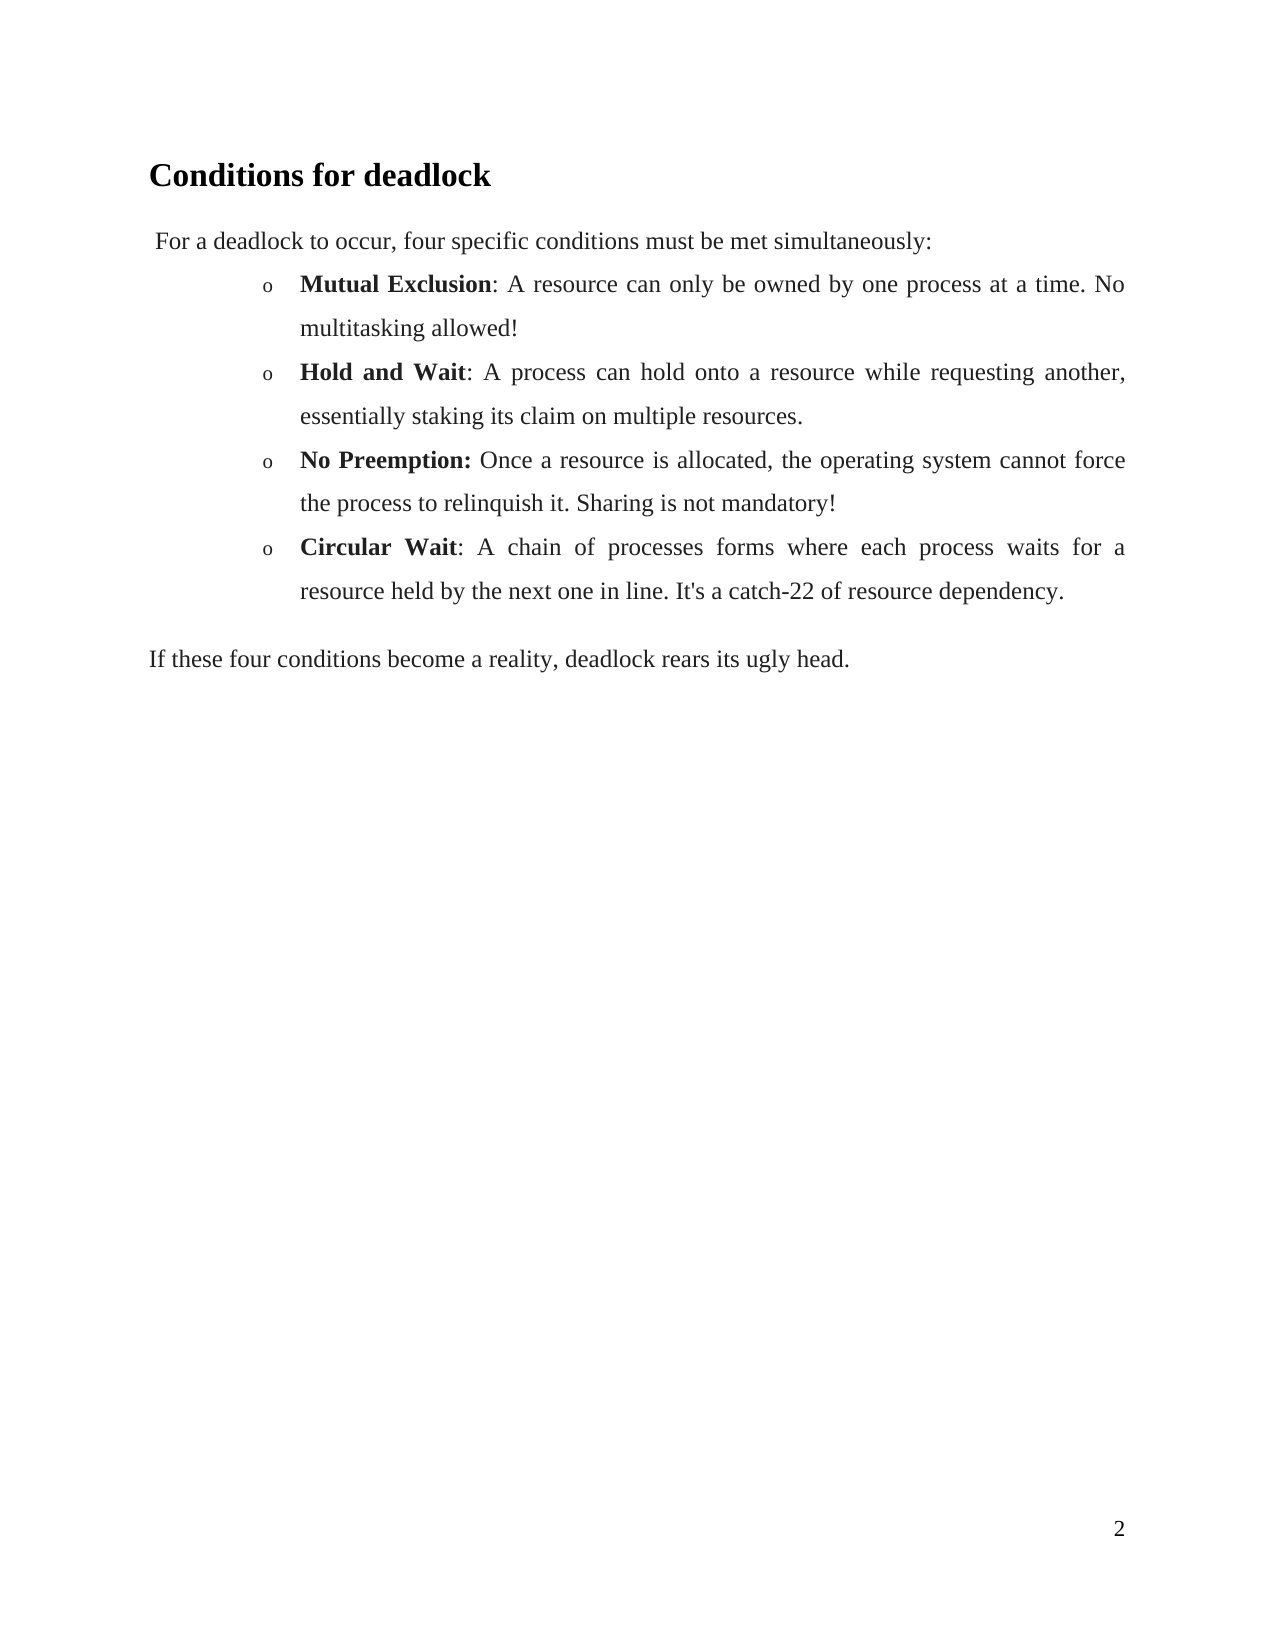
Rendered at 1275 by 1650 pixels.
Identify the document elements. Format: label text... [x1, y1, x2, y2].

text For a deadlock to occur, four specific conditions must be met simultaneously: [148, 226, 1126, 254]
subtitle Conditions for deadlock [148, 156, 1131, 194]
list Circular Wait: A chain of processes forms where each process waits for a resource held by the next one in line. It's a catch-22 of resource dependency. [262, 532, 1126, 605]
text If these four conditions become a reality, deadlock rears its ugly head. [148, 644, 1126, 673]
list No Preemption: Once a resource is allocated, the operating system cannot force the process to relinquish it. Sharing is not mandatory! [262, 445, 1126, 517]
list Hold and Wait: A process can hold onto a resource while requesting another, essentially staking its claim on multiple resources. [262, 357, 1126, 429]
list Mutual Exclusion: A resource can only be owned by one process at a time. No multitasking allowed! [262, 269, 1126, 342]
